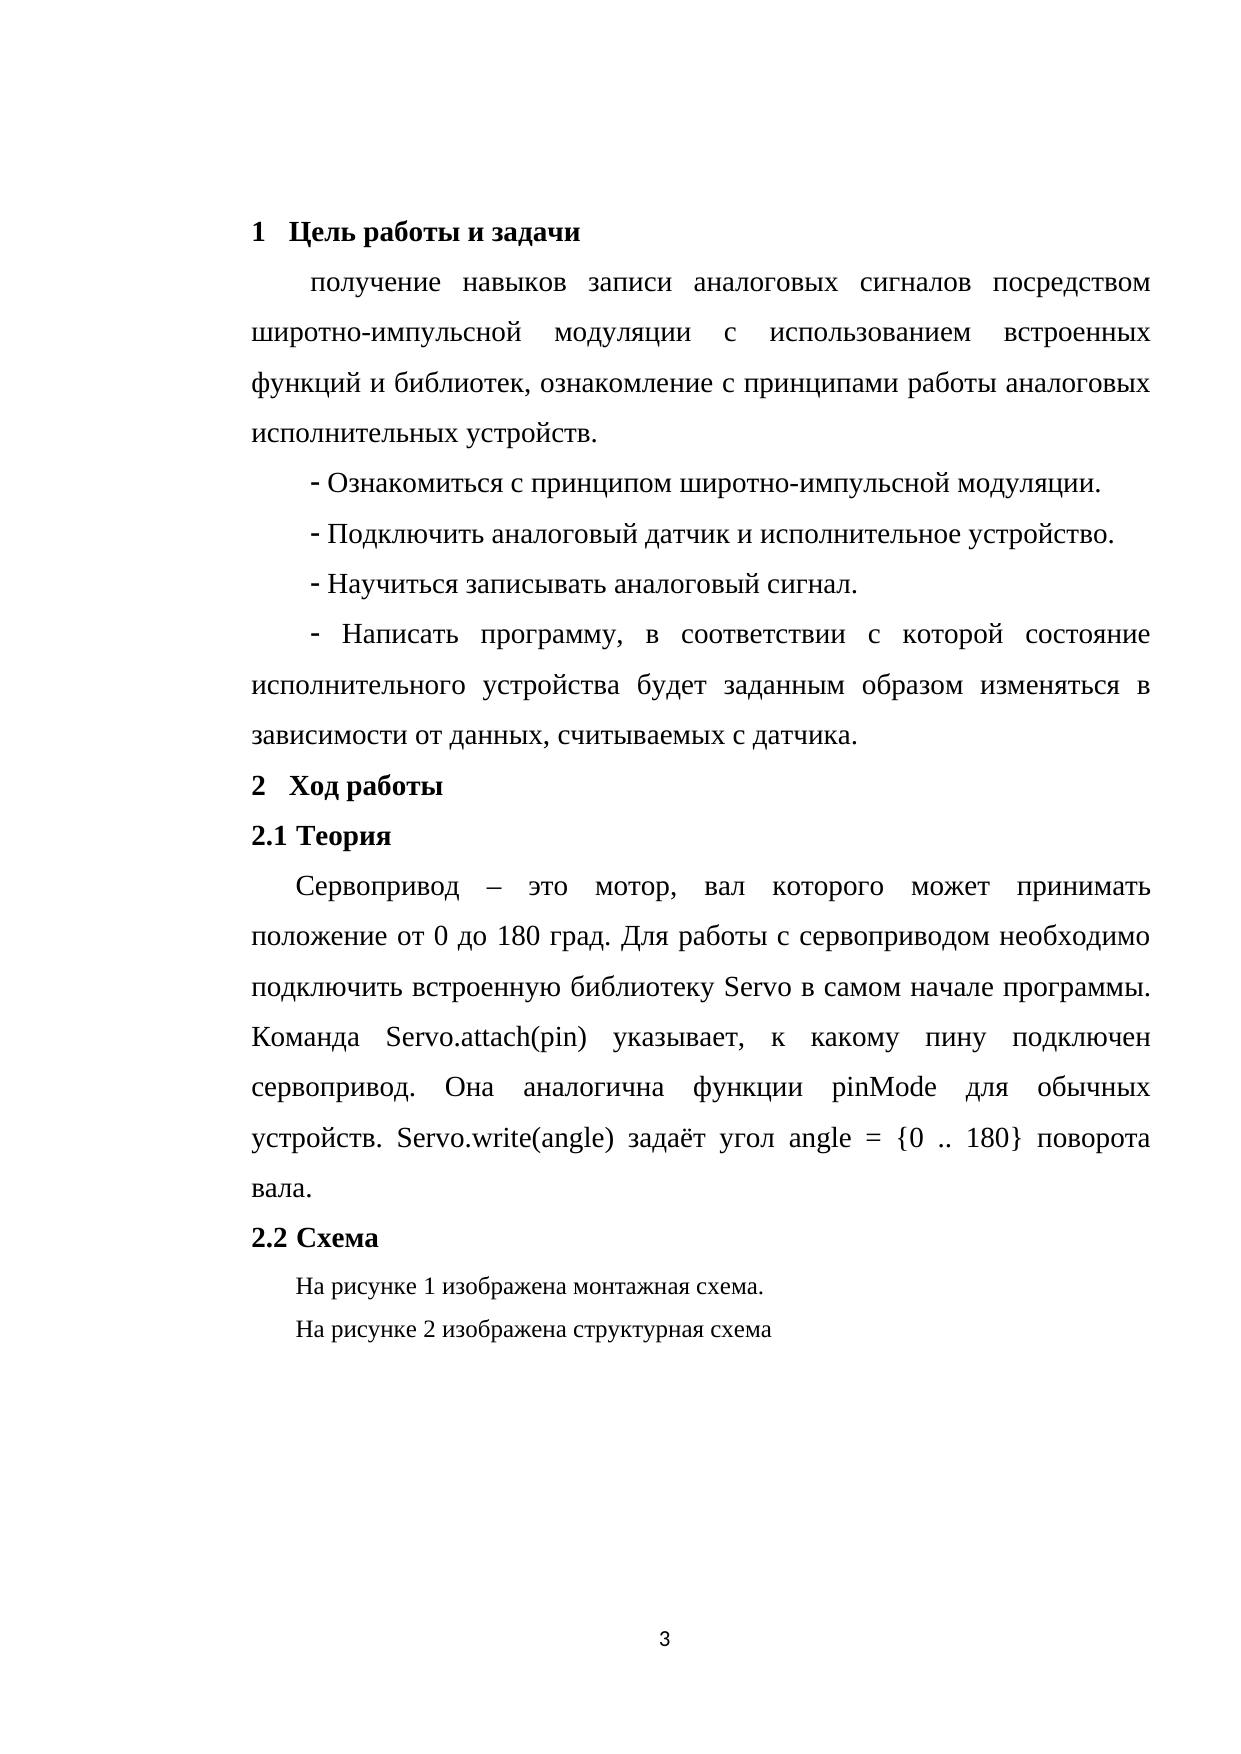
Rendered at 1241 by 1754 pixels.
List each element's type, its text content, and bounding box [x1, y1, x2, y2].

text Схема [251, 1220, 1152, 1254]
text Теория [251, 818, 1152, 851]
text Научиться записывать аналоговый сигнал. [251, 566, 1152, 600]
text Подключить аналоговый датчик и исполнительное устройство. [251, 516, 1152, 549]
text Цель работы и задачи [251, 214, 1152, 247]
text Ход работы [251, 768, 1152, 801]
text На рисунке 1 изображена монтажная схема. [251, 1271, 1152, 1299]
text Написать программу, в соответствии с которой состояние исполнительного устройства будет заданным образом изменяться в зависимости от данных, считываемых с датчика. [251, 617, 1152, 751]
text На рисунке 2 изображена структурная схема [251, 1314, 1152, 1343]
text получение навыков записи аналоговых сигналов посредством широтно-импульсной модуляции с использованием встроенных функций и библиотек, ознакомление с принципами работы аналоговых исполнительных устройств. [251, 264, 1152, 448]
text Ознакомиться с принципом широтно-импульсной модуляции. [251, 465, 1152, 499]
text Сервопривод – это мотор, вал которого может принимать положение от 0 до 180 град. Для работы с сервоприводом необходимо подключить встроенную библиотеку Servo в самом начале программы. Команда Servo.attach(pin) указывает, к какому пину подключен сервопривод. Она аналогична функции pinMode для обычных устройств. Servo.write(angle) задаёт угол angle = {0 .. 180} поворота вала. [251, 868, 1152, 1204]
